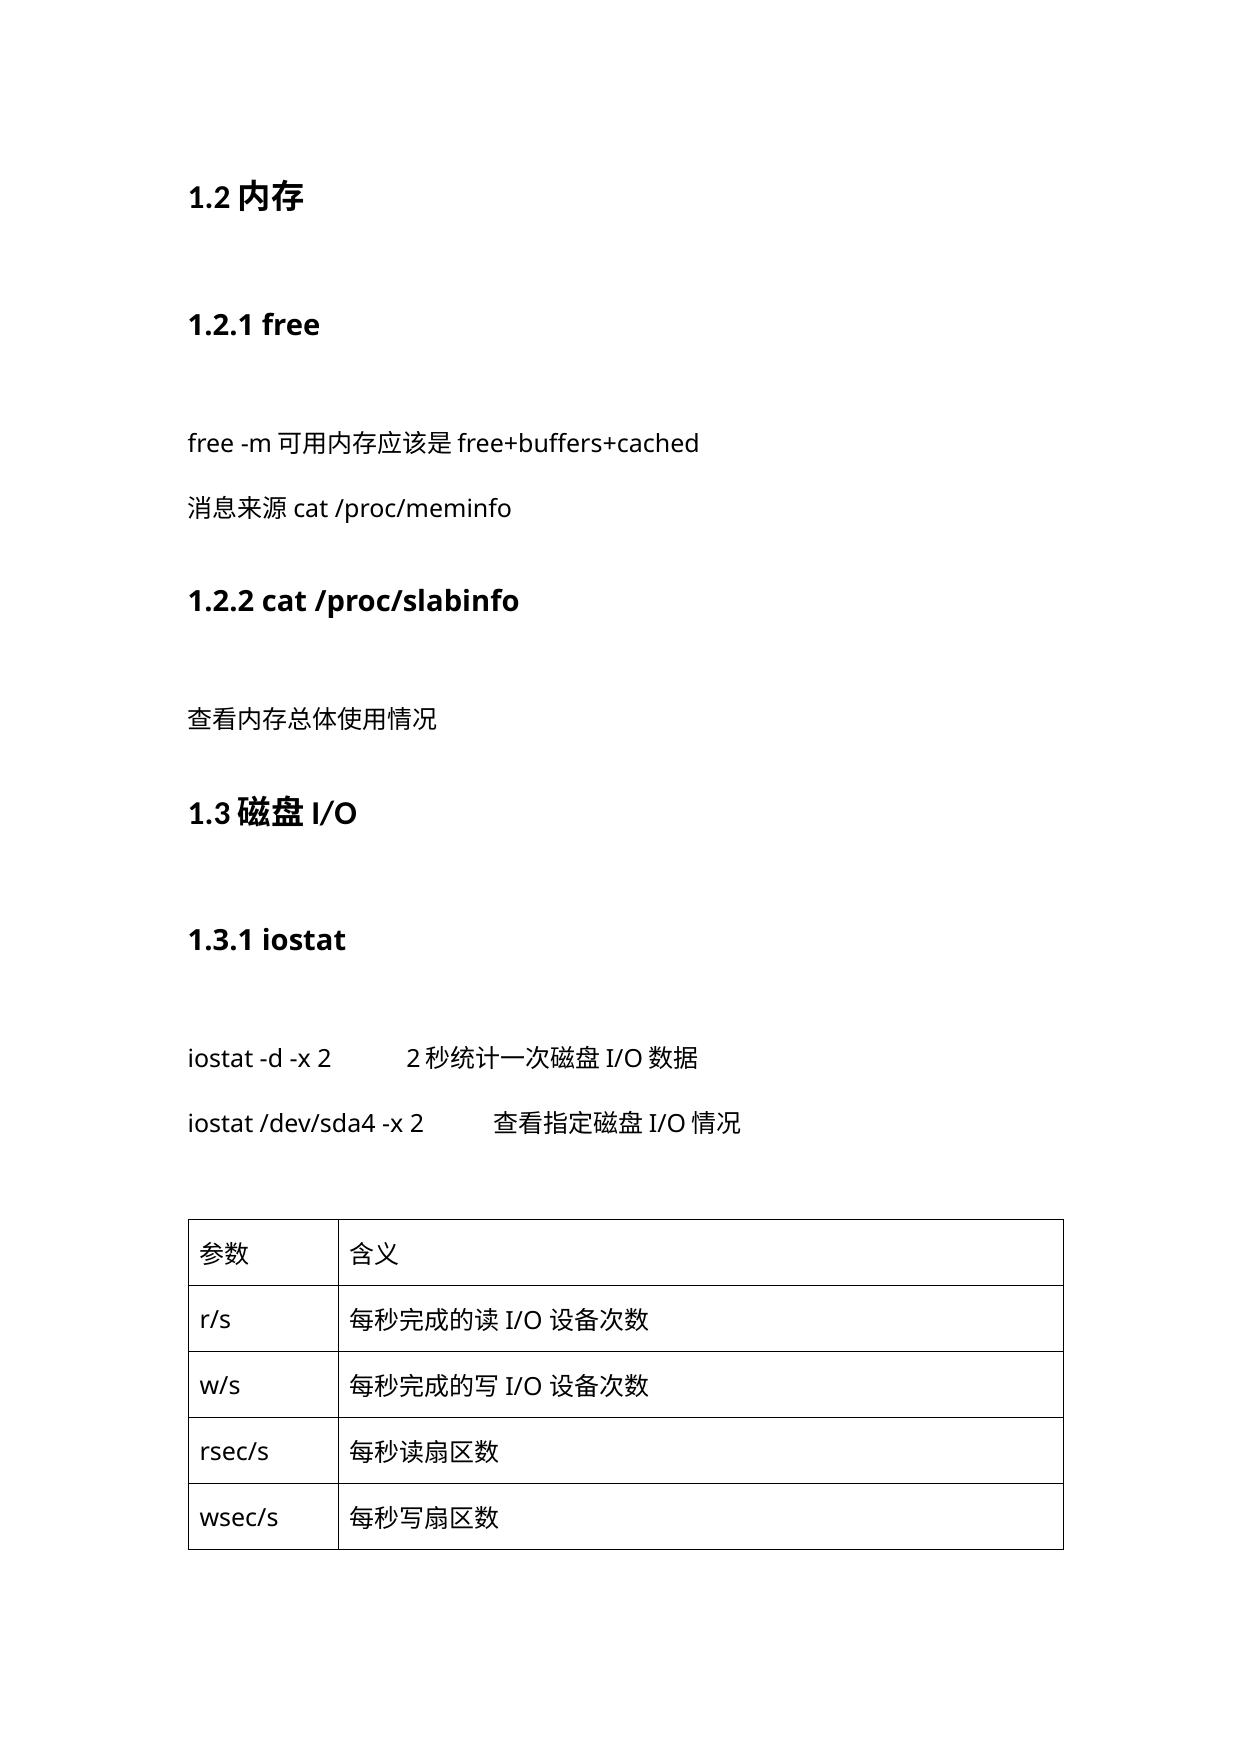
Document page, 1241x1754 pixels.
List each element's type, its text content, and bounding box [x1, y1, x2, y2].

table_header 参数 [189, 1220, 338, 1285]
text 查看内存总体使用情况 [187, 685, 1053, 750]
text iostat /dev/sda4 -x 2 查看指定磁盘I/O情况 [187, 1089, 1053, 1154]
subtitle 1.3.1 iostat [187, 907, 1053, 972]
table_cell 每秒读扇区数 [339, 1418, 1063, 1483]
table_cell 每秒完成的写 I/O 设备次数 [339, 1352, 1063, 1417]
table_cell wsec/s [189, 1484, 338, 1549]
table_cell 每秒完成的读 I/O 设备次数 [339, 1286, 1063, 1351]
subtitle 1.2.2 cat /proc/slabinfo [187, 568, 1053, 633]
table_cell 每秒写扇区数 [339, 1484, 1063, 1549]
text 消息来源 cat /proc/meminfo [187, 474, 1053, 539]
table_cell rsec/s [189, 1418, 338, 1483]
subtitle 1.2.1 free [187, 291, 1053, 356]
subtitle 1.3 磁盘I/O [187, 777, 1053, 842]
text free -m可用内存应该是free+buffers+cached [187, 409, 1053, 474]
subtitle 1.2 内存 [187, 162, 1053, 227]
text iostat -d -x 2 2秒统计一次磁盘I/O数据 [187, 1024, 1053, 1089]
table_header 含义 [339, 1220, 1063, 1285]
table_cell r/s [189, 1286, 338, 1351]
table_cell w/s [189, 1352, 338, 1417]
